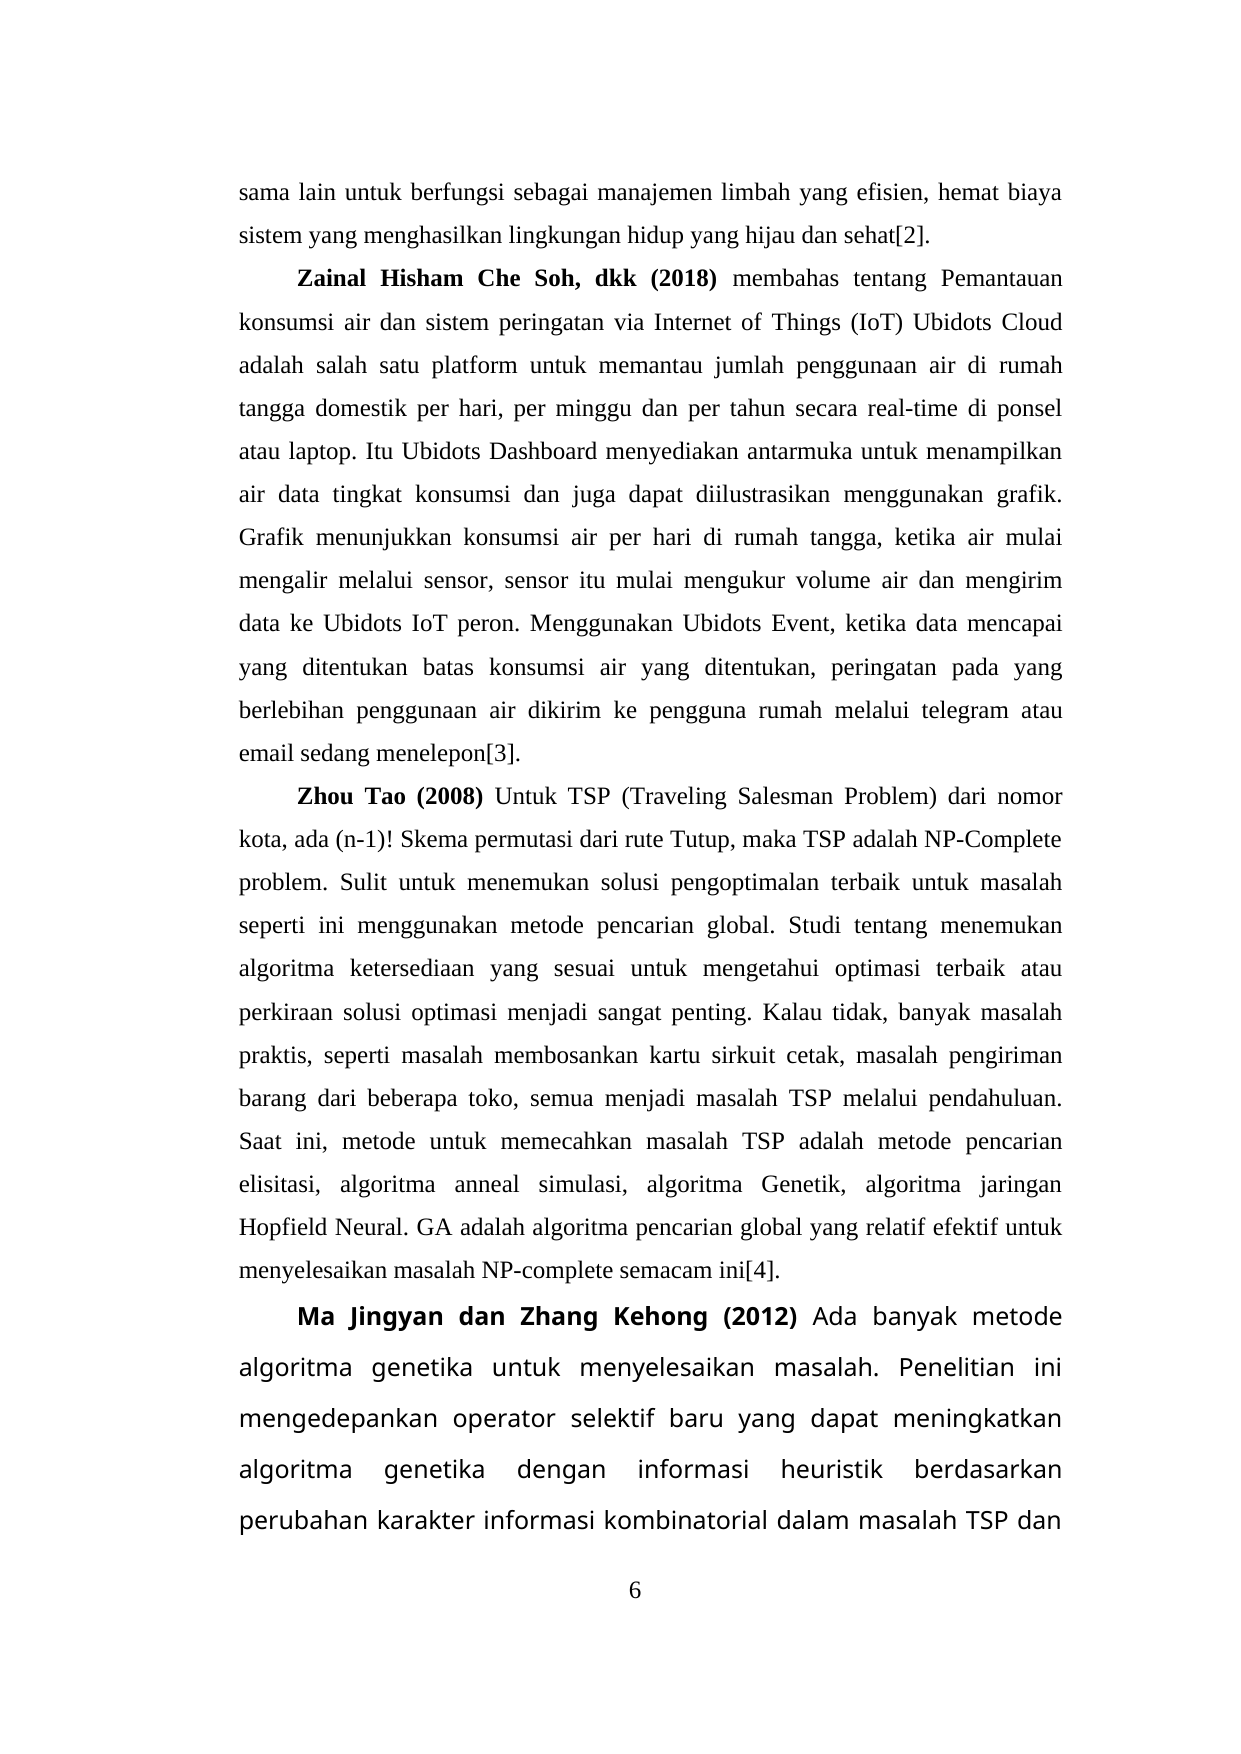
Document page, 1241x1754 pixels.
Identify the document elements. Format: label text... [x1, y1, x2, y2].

text Zainal Hisham Che Soh, dkk (2018) membahas tentang Pemantauan konsumsi air dan sistem peringatan via Internet of Things (IoT) Ubidots Cloud adalah salah satu platform untuk memantau jumlah penggunaan air di rumah tangga domestik per hari, per minggu dan per tahun secara real-time di ponsel atau laptop. Itu Ubidots Dashboard menyediakan antarmuka untuk menampilkan air data tingkat konsumsi dan juga dapat diilustrasikan menggunakan grafik. Grafik menunjukkan konsumsi air per hari di rumah tangga, ketika air mulai mengalir melalui sensor, sensor itu mulai mengukur volume air dan mengirim data ke Ubidots IoT peron. Menggunakan Ubidots Event, ketika data mencapai yang ditentukan batas konsumsi air yang ditentukan, peringatan pada yang berlebihan penggunaan air dikirim ke pengguna rumah melalui telegram atau email sedang menelepon[3]. [238, 263, 1063, 767]
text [238, 177, 1063, 249]
text Zhou Tao (2008) Untuk TSP (Traveling Salesman Problem) dari nomor kota, ada (n-1)! Skema permutasi dari rute Tutup, maka TSP adalah NP-Complete problem. Sulit untuk menemukan solusi pengoptimalan terbaik untuk masalah seperti ini menggunakan metode pencarian global. Studi tentang menemukan algoritma ketersediaan yang sesuai untuk mengetahui optimasi terbaik atau perkiraan solusi optimasi menjadi sangat penting. Kalau tidak, banyak masalah praktis, seperti masalah membosankan kartu sirkuit cetak, masalah pengiriman barang dari beberapa toko, semua menjadi masalah TSP melalui pendahuluan. Saat ini, metode untuk memecahkan masalah TSP adalah metode pencarian elisitasi, algoritma anneal simulasi, algoritma Genetik, algoritma jaringan Hopfield Neural. GA adalah algoritma pencarian global yang relatif efektif untuk menyelesaikan masalah NP-complete semacam ini[4]. [238, 781, 1063, 1284]
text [238, 1298, 1063, 1537]
